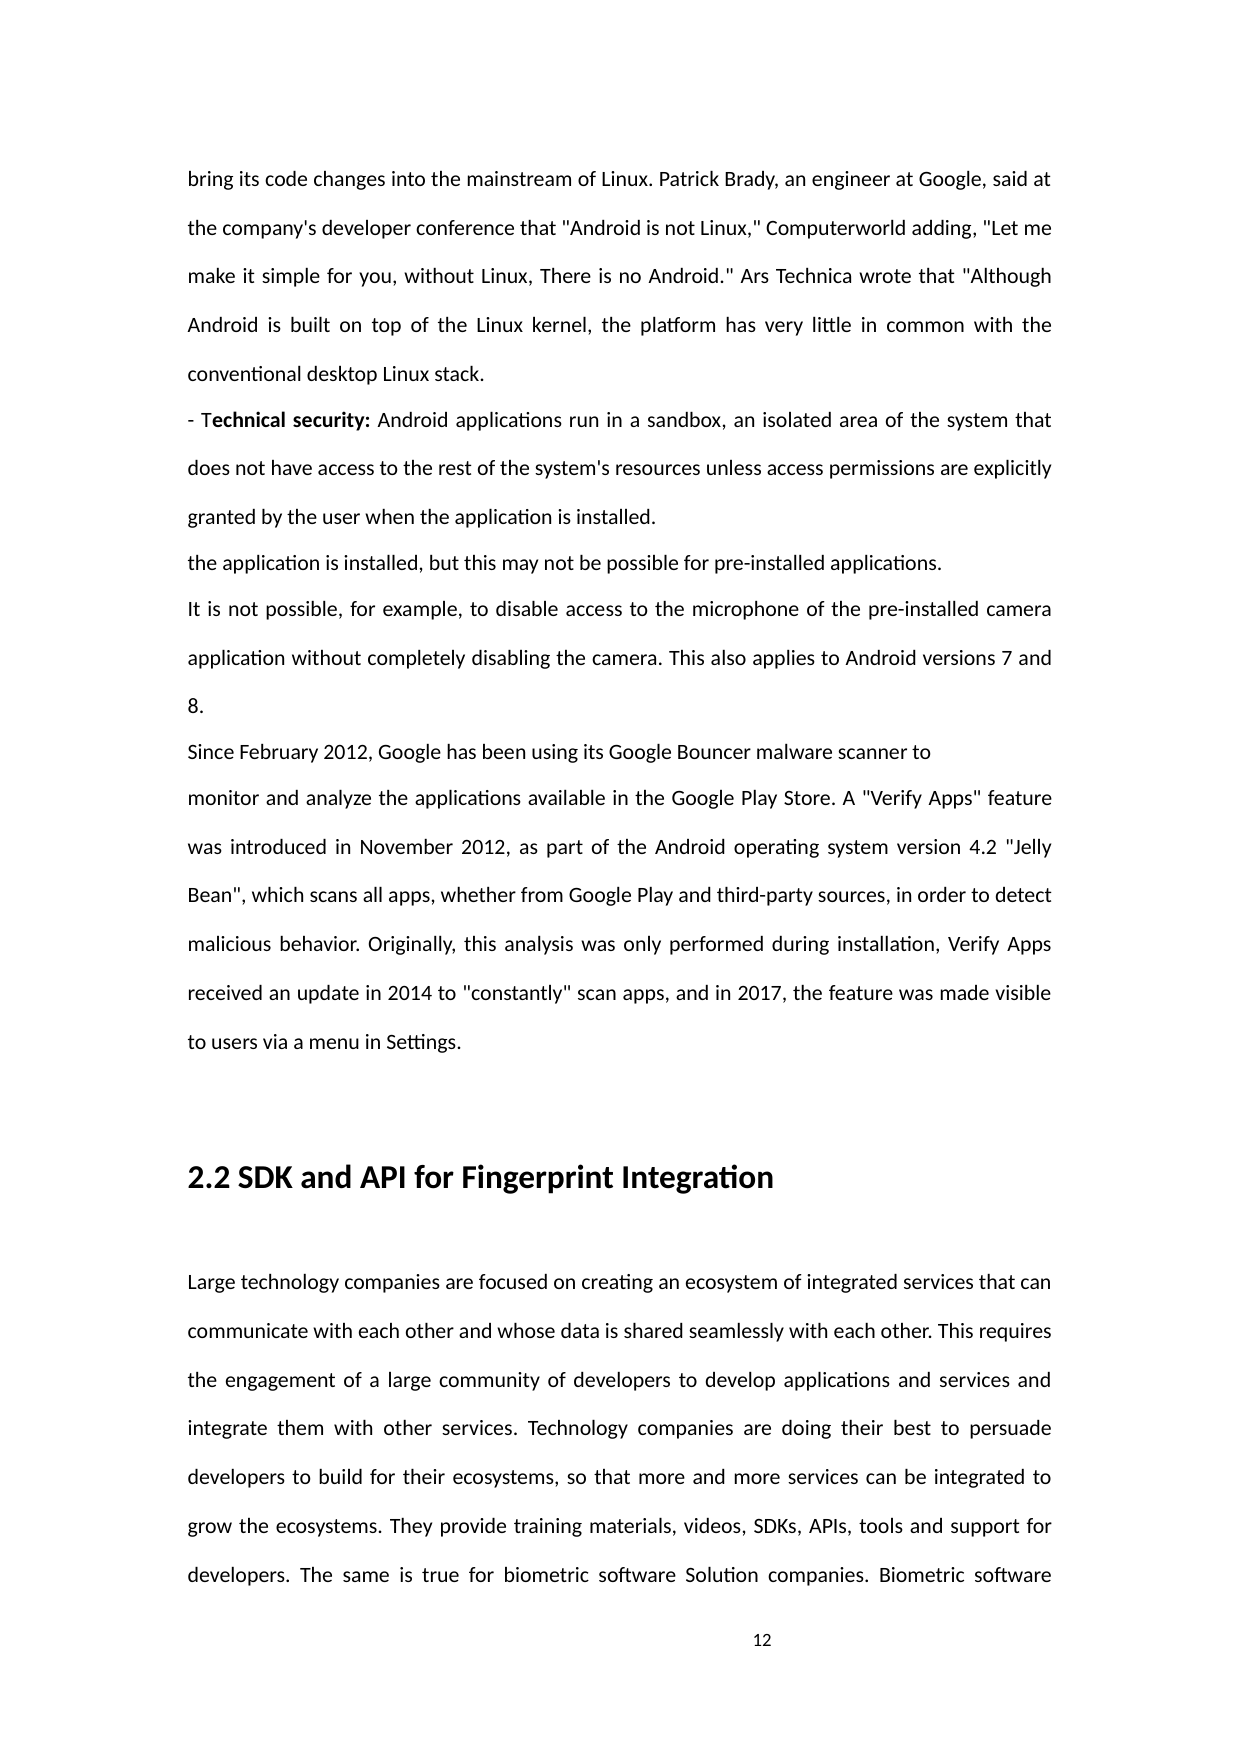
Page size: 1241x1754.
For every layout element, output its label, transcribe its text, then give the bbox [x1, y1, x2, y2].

text monitor and analyze the applications available in the Google Play Store. A "Verify Apps" feature was introduced in November 2012, as part of the Android operating system version 4.2 "Jelly Bean", which scans all apps, whether from Google Play and third-party sources, in order to detect malicious behavior. Originally, this analysis was only performed during installation, Verify Apps received an update in 2014 to "constantly" scan apps, and in 2017, the feature was made visible to users via a menu in Settings. [187, 781, 1053, 1057]
text - Technical security: Android applications run in a sandbox, an isolated area of the system that does not have access to the rest of the system's resources unless access permissions are explicitly granted by the user when the application is installed. [187, 403, 1053, 533]
text It is not possible, for example, to disable access to the microphone of the pre-installed camera application without completely disabling the camera. This also applies to Android versions 7 and 8. [187, 592, 1053, 722]
subtitle 2.2 SDK and API for Fingerprint Integration [187, 1144, 1053, 1209]
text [187, 162, 1053, 389]
text the application is installed, but this may not be possible for pre-installed applications. [187, 546, 1053, 579]
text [187, 1265, 1053, 1590]
text Since February 2012, Google has been using its Google Bouncer malware scanner to [187, 735, 1053, 768]
